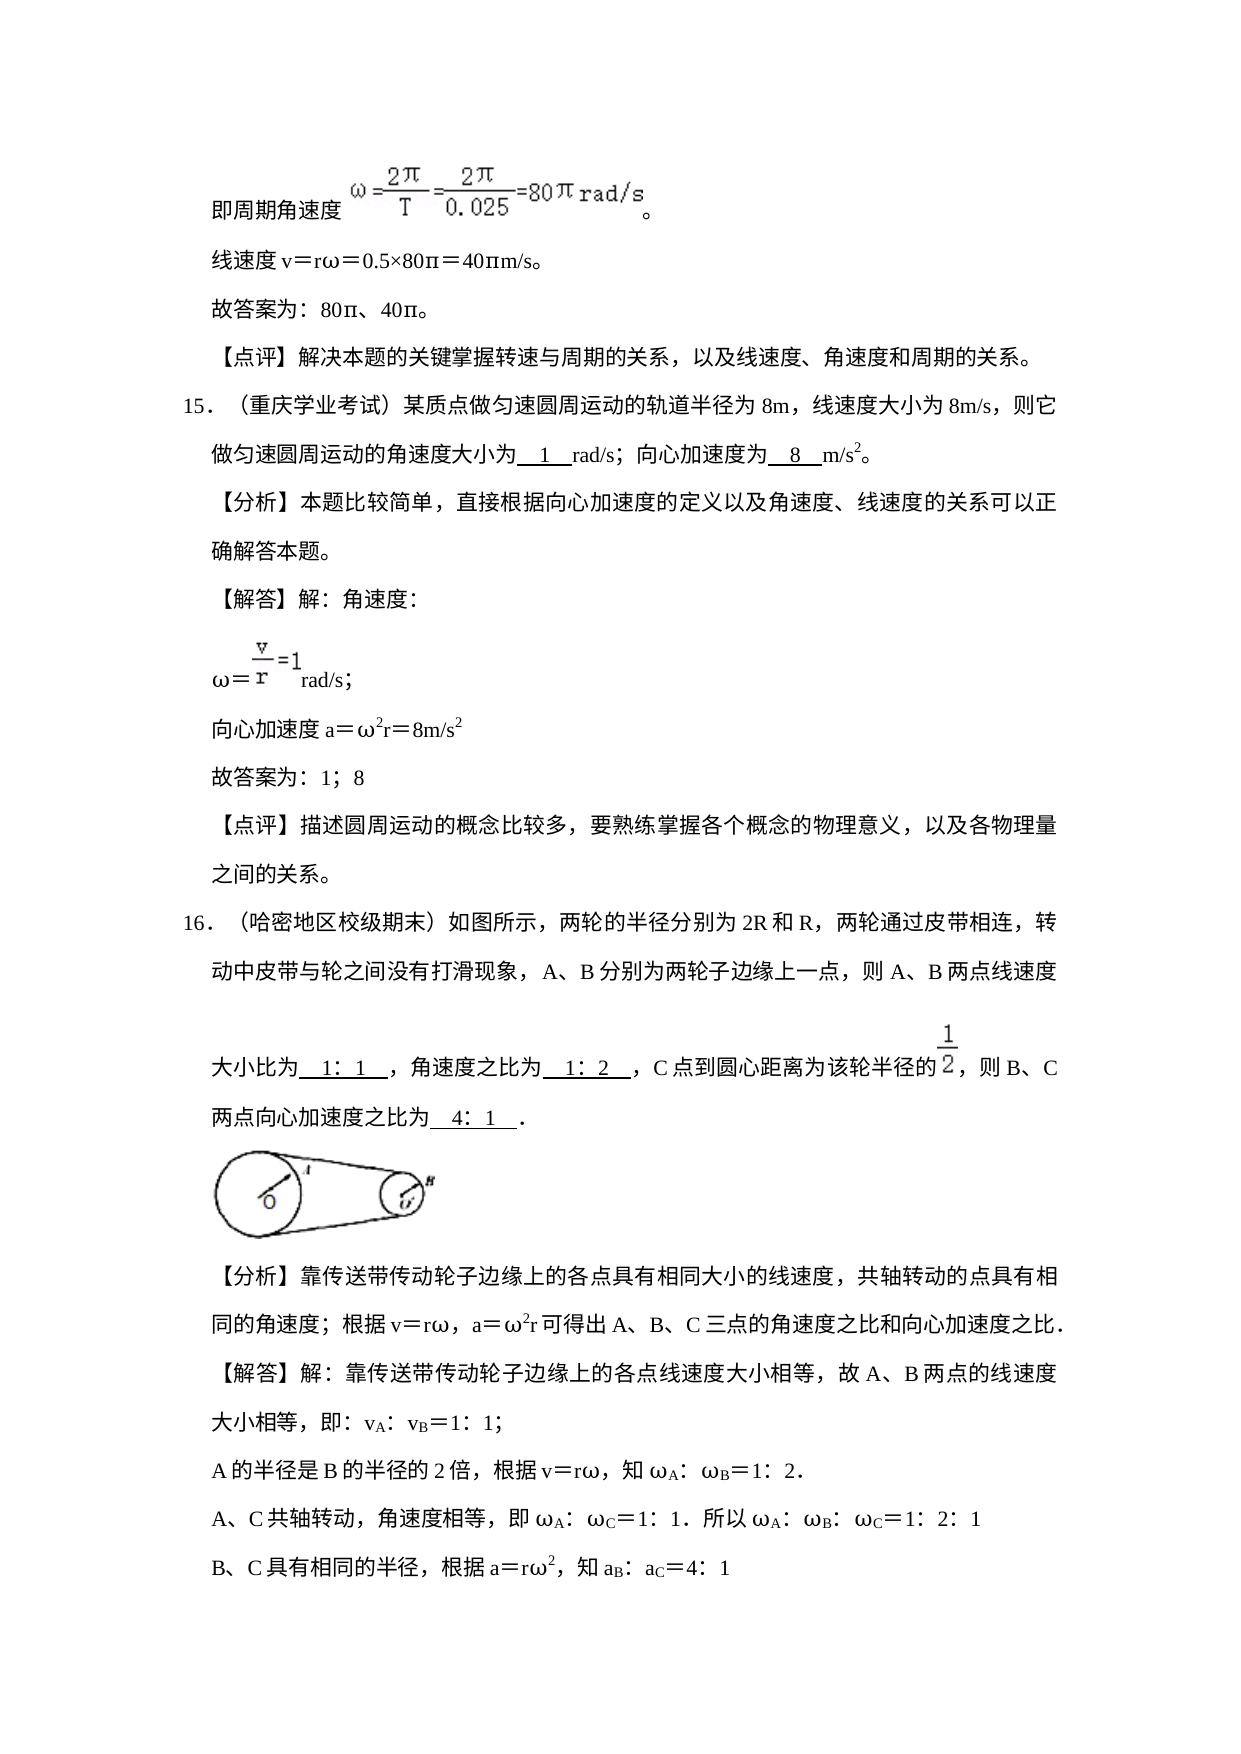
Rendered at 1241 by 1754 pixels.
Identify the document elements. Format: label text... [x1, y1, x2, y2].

text A、C共轴转动，角速度相等，即ωA：ωC＝1：1．所以ωA：ωB：ωC＝1：2：1 [211, 1501, 1058, 1533]
text 【点评】描述圆周运动的概念比较多，要熟练掌握各个概念的物理意义，以及各物理量之间的关系。 [211, 808, 1058, 889]
text 【分析】本题比较简单，直接根据向心加速度的定义以及角速度、线速度的关系可以正确解答本题。 [211, 485, 1058, 566]
text 15．（重庆学业考试）某质点做匀速圆周运动的轨道半径为8m，线速度大小为8m/s，则它做匀速圆周运动的角速度大小为 1 rad/s；向心加速度为 8 m/s2。 [183, 388, 1058, 469]
text 向心加速度a＝ω2r＝8m/s2 [211, 711, 1058, 744]
text 线速度v＝rω＝0.5×80π＝40πm/s。 [211, 243, 1058, 275]
text 故答案为：80π、40π。 [211, 291, 1058, 324]
picture [211, 1148, 435, 1239]
text 故答案为：1；8 [211, 759, 1058, 792]
text ω＝rad/s； [211, 630, 1058, 695]
text 【解答】解：靠传送带传动轮子边缘上的各点线速度大小相等，故A、B两点的线速度大小相等，即：vA：vB＝1：1； [211, 1355, 1058, 1437]
text A的半径是B的半径的2倍，根据v＝rω，知ωA：ωB＝1：2． [211, 1452, 1058, 1485]
text 【点评】解决本题的关键掌握转速与周期的关系，以及线速度、角速度和周期的关系。 [211, 339, 1058, 372]
text B、C具有相同的半径，根据a＝rω2，知 aB：aC＝4：1 [211, 1549, 1058, 1582]
picture [252, 632, 301, 687]
text 【分析】靠传送带传动轮子边缘上的各点具有相同大小的线速度，共轴转动的点具有相同的角速度；根据v＝rω，a＝ω2r可得出A、B、C三点的角速度之比和向心加速度之比． [211, 1258, 1058, 1339]
picture [937, 1020, 958, 1076]
picture [342, 163, 643, 219]
text 【解答】解：角速度： [211, 582, 1058, 614]
text 16．（哈密地区校级期末）如图所示，两轮的半径分别为2R和R，两轮通过皮带相连，转动中皮带与轮之间没有打滑现象，A、B分别为两轮子边缘上一点，则A、B两点线速度大小比为 1：1 ，角速度之比为 1：2 ，C点到圆心距离为该轮半径的，则B、C两点向心加速度之比为 4：1 ． [183, 905, 1058, 1132]
